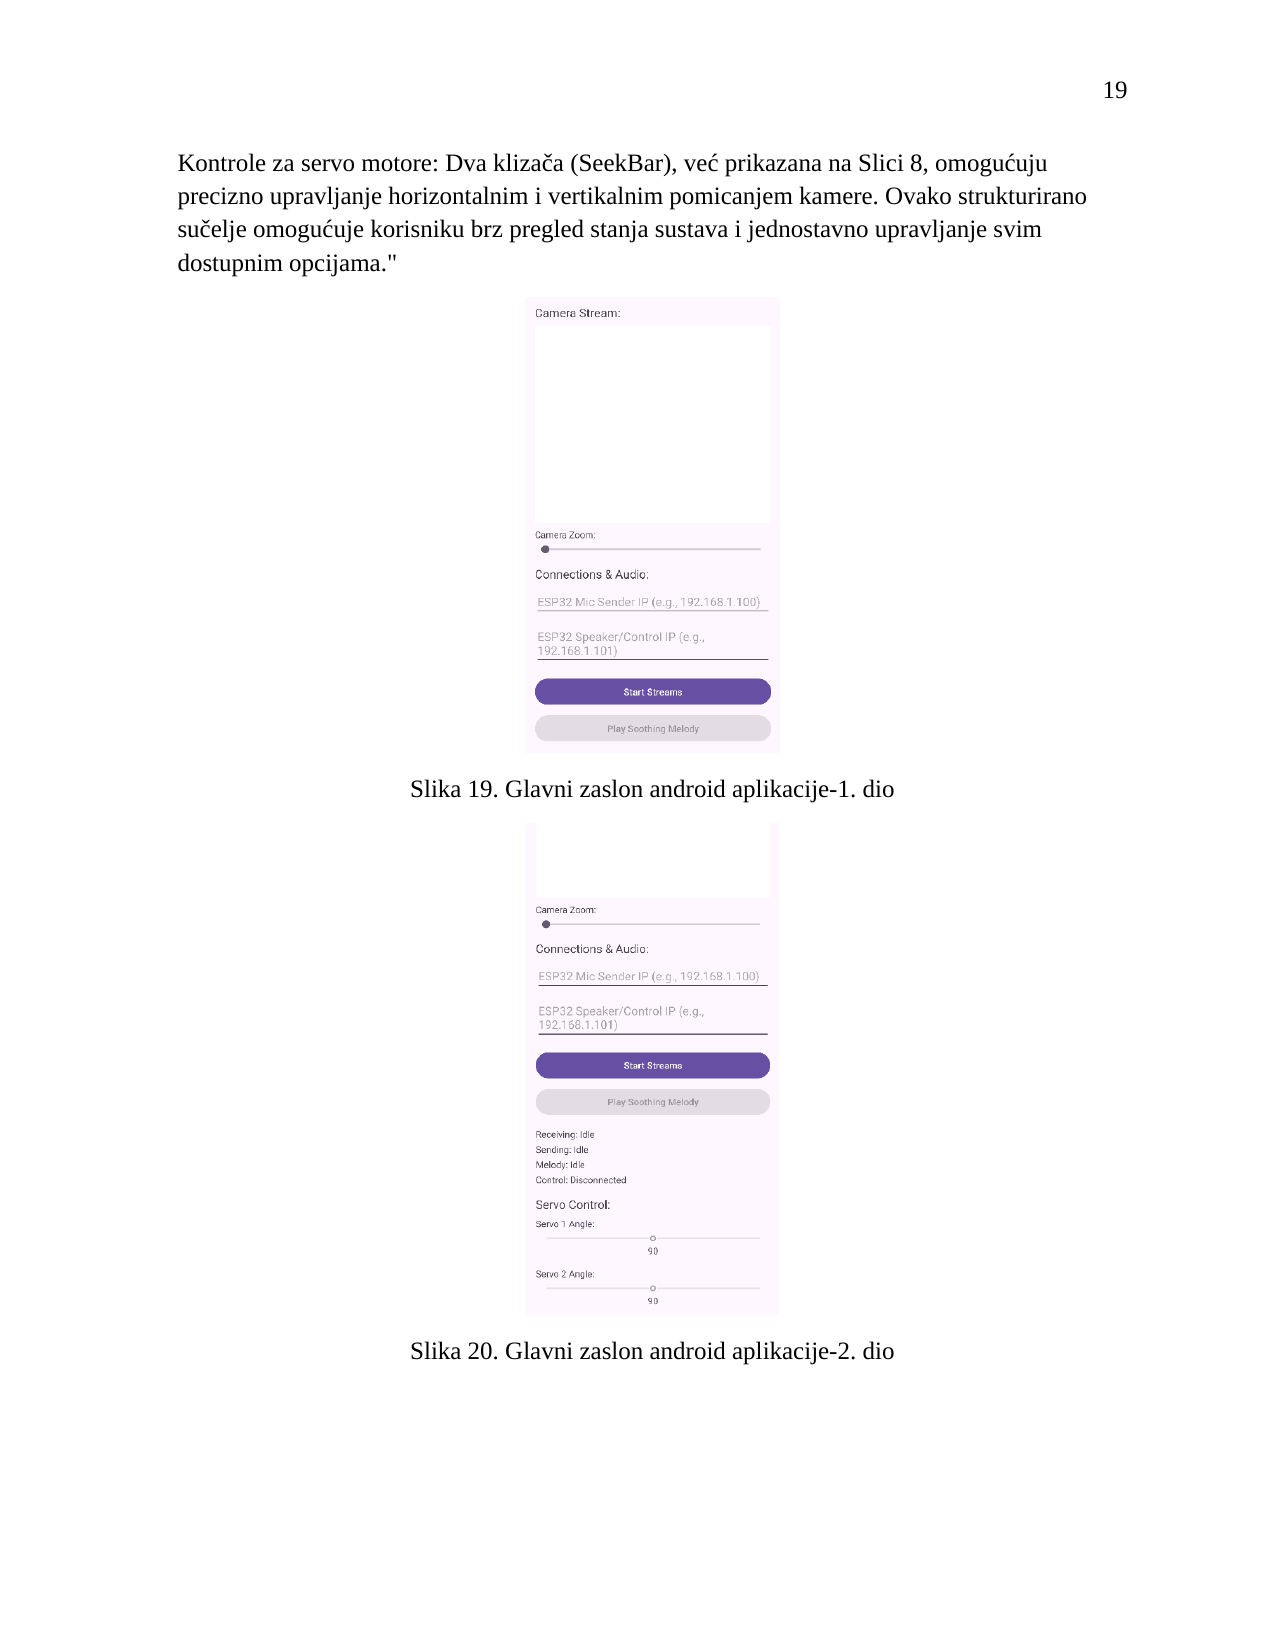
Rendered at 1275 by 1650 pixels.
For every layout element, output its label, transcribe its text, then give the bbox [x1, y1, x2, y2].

picture [525, 823, 779, 1315]
text Kontrole za servo motore: Dva klizača (SeekBar), već prikazana na Slici 8, omogućuju precizno upravljanje horizontalnim i vertikalnim pomicanjem kamere. Ovako strukturirano sučelje omogućuje korisniku brz pregled stanja sustava i jednostavno upravljanje svim dostupnim opcijama." [177, 148, 1127, 276]
text Slika 19. Glavni zaslon android aplikacije-1. dio [177, 774, 1127, 802]
picture [524, 297, 780, 753]
text Slika 20. Glavni zaslon android aplikacije-2. dio [177, 1336, 1127, 1364]
